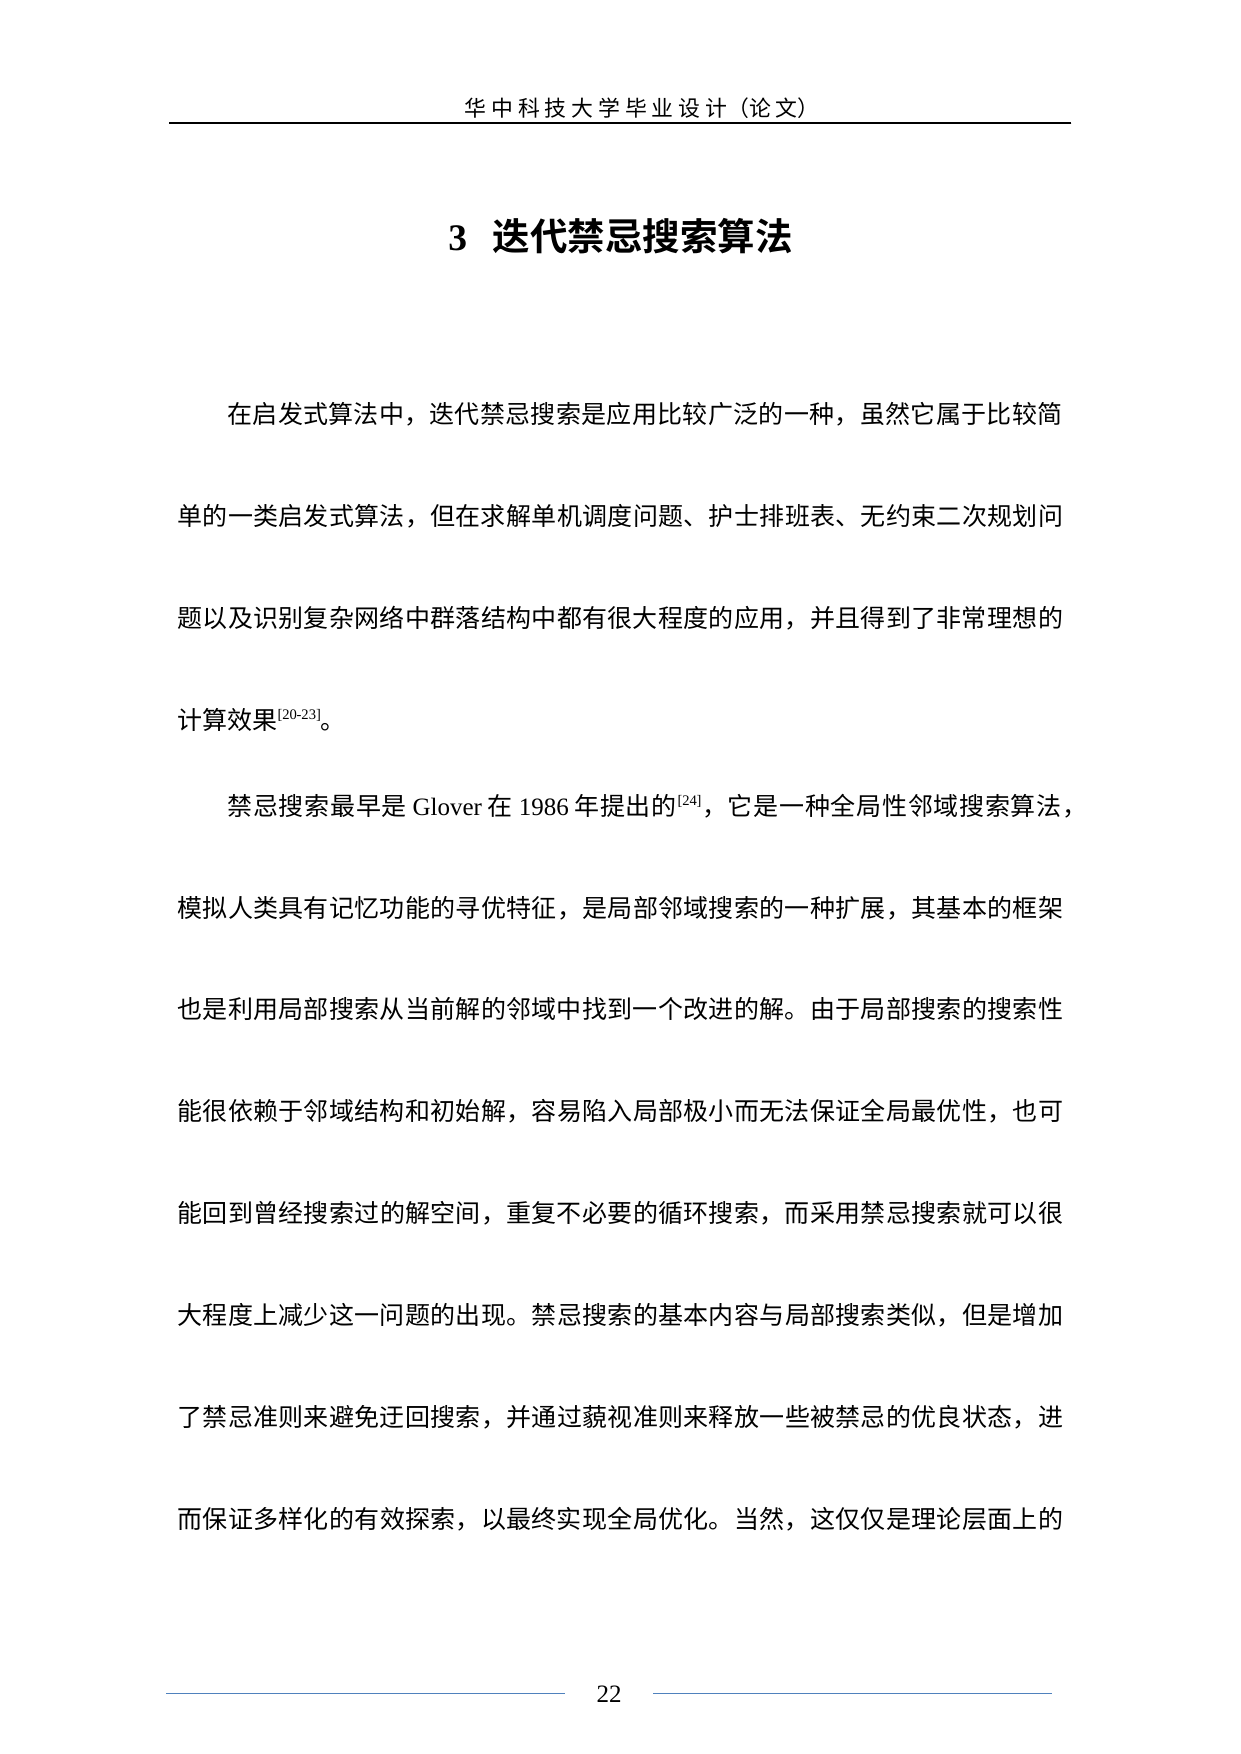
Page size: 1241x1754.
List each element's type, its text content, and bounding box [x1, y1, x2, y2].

subtitle 迭代禁忌搜索算法 [177, 200, 1063, 268]
text 在启发式算法中，迭代禁忌搜索是应用比较广泛的一种，虽然它属于比较简单的一类启发式算法，但在求解单机调度问题、护士排班表、无约束二次规划问题以及识别复杂网络中群落结构中都有很大程度的应用，并且得到了非常理想的计算效果[20-23]。 [177, 379, 1063, 752]
